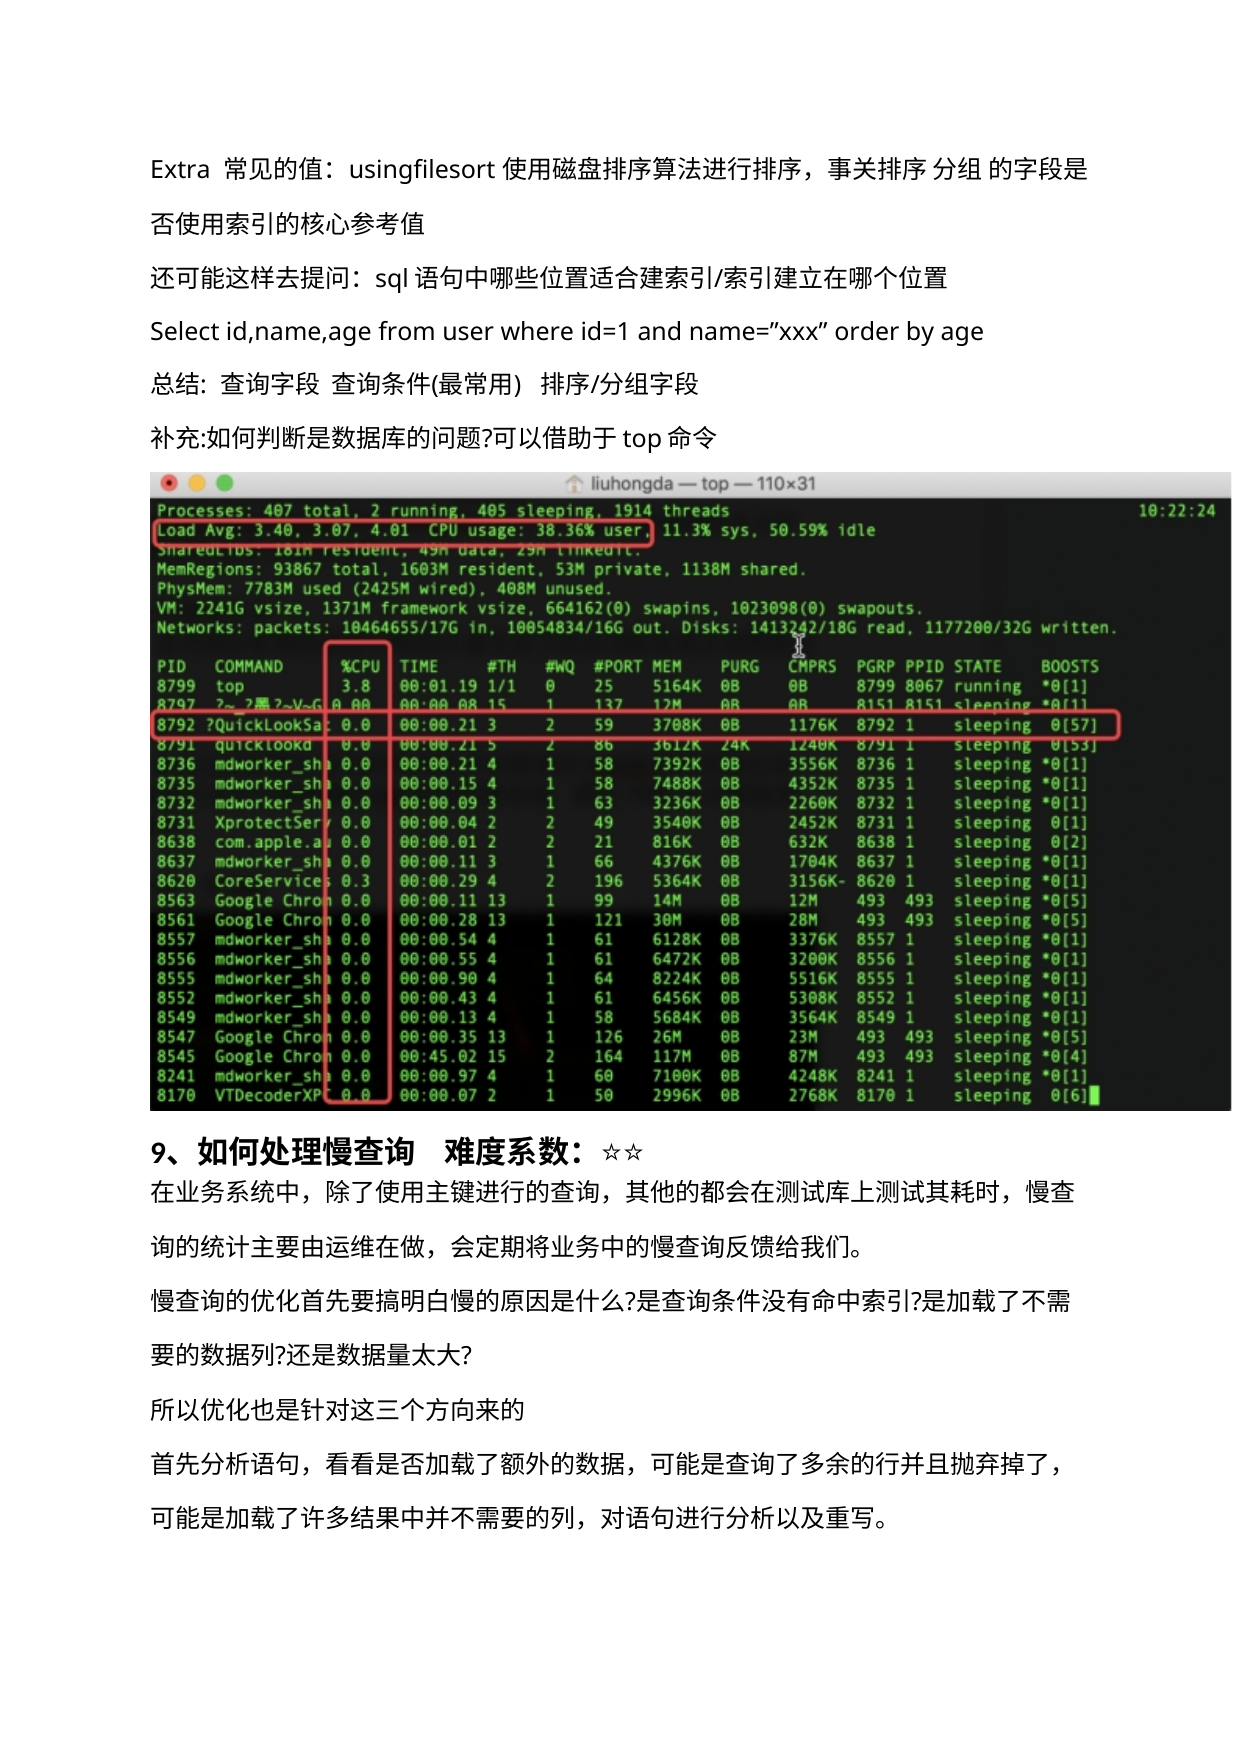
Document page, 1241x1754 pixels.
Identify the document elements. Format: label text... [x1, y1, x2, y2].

text 补充:如何判断是数据库的问题?可以借助于top命令 [150, 418, 1090, 455]
text 还可能这样去提问：sql语句中哪些位置适合建索引/索引建立在哪个位置 [150, 259, 1090, 295]
text 首先分析语句，看看是否加载了额外的数据，可能是查询了多余的行并且抛弃掉了，可能是加载了许多结果中并不需要的列，对语句进行分析以及重写。 [150, 1444, 1090, 1535]
text Extra 常见的值：usingfilesort 使用磁盘排序算法进行排序，事关排序 分组 的字段是否使用索引的核心参考值 [150, 150, 1090, 241]
text Select id,name,age from user where id=1 and name=”xxx” order by age [150, 313, 1090, 347]
text 所以优化也是针对这三个方向来的 [150, 1390, 1090, 1426]
text 总结: 查询字段 查询条件(最常用) 排序/分组字段 [150, 364, 1090, 400]
text 在业务系统中，除了使用主键进行的查询，其他的都会在测试库上测试其耗时，慢查询的统计主要由运维在做，会定期将业务中的慢查询反馈给我们。 [150, 1173, 1090, 1263]
text 慢查询的优化首先要搞明白慢的原因是什么?是查询条件没有命中索引?是加载了不需要的数据列?还是数据量太大? [150, 1281, 1090, 1372]
picture [150, 472, 1233, 1111]
subtitle 9、如何处理慢查询 难度系数：⭐⭐ [150, 1127, 1090, 1173]
